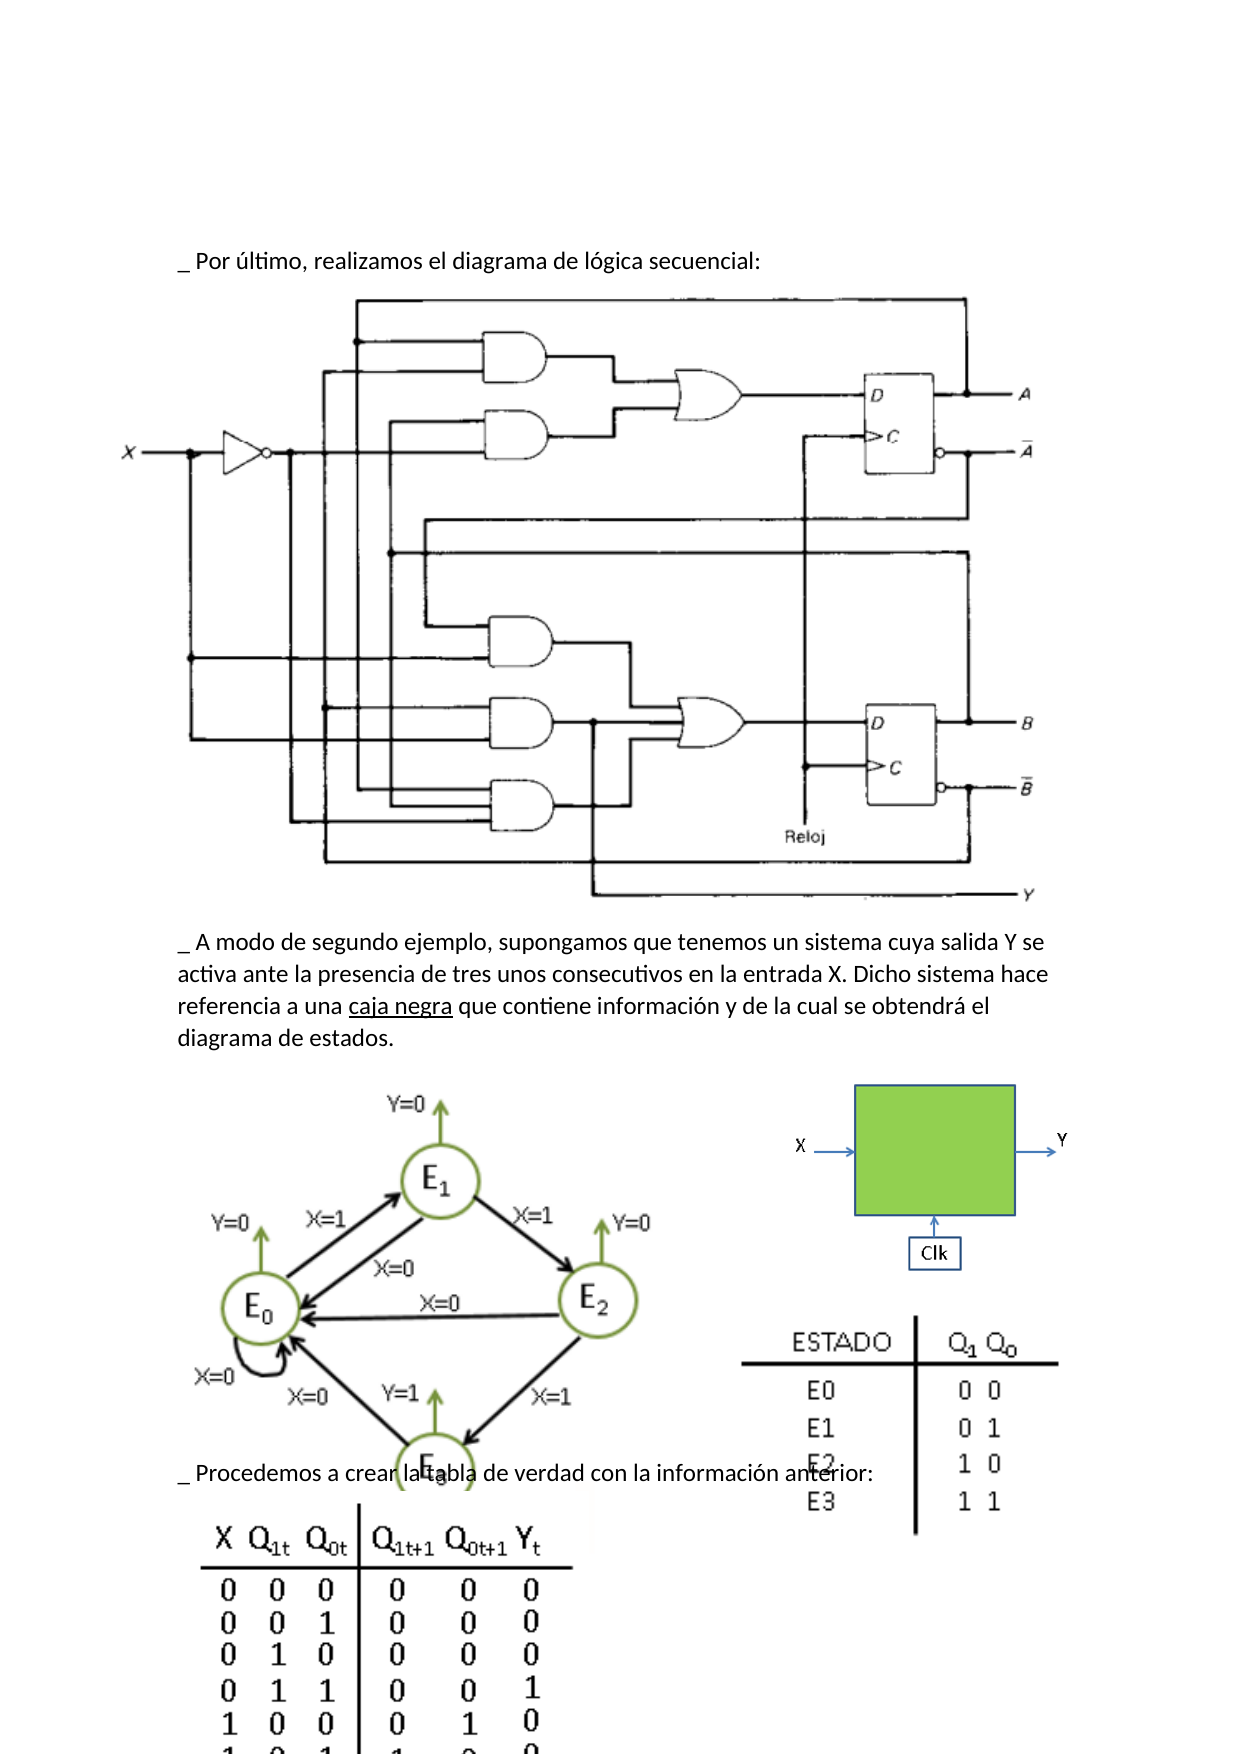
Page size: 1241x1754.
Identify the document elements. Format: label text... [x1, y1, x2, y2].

text _ Por último, realizamos el diagrama de lógica secuencial: [177, 245, 1063, 275]
picture [724, 1312, 1122, 1552]
text _ A modo de segundo ejemplo, supongamos que tenemos un sistema cuya salida Y se activa ante la presencia de tres unos consecutivos en la entrada X. Dicho sistema hace referencia a una caja negra que contiene información y de la cual se obtendrá el diagrama de estados. [177, 926, 1063, 1052]
picture [791, 1067, 1081, 1276]
picture [168, 1488, 661, 1754]
text _ Procedemos a crear la tabla de verdad con la información anterior: [177, 1457, 1063, 1488]
picture [88, 276, 1063, 918]
picture [183, 1083, 661, 1457]
